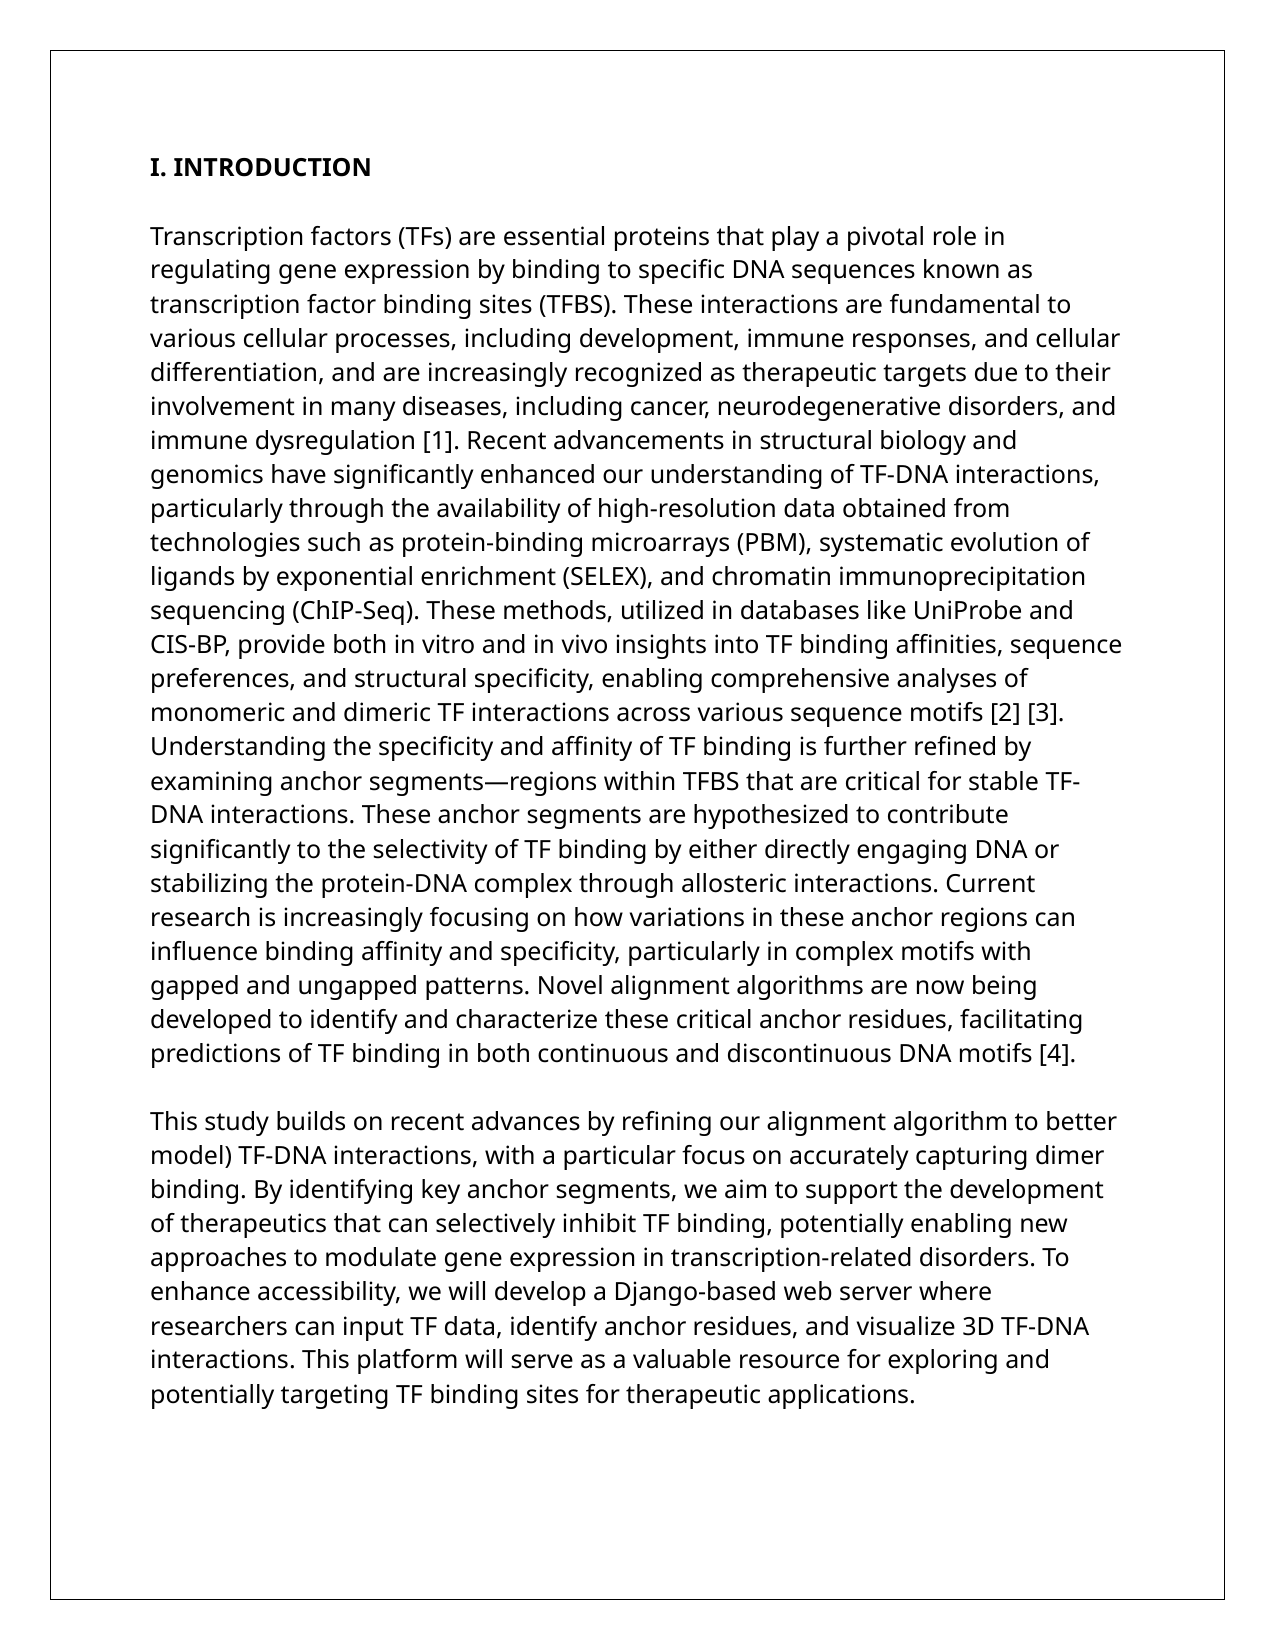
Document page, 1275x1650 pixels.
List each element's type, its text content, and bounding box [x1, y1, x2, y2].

text Transcription factors (TFs) are essential proteins that play a pivotal role in regulating gene expression by binding to specific DNA sequences known as transcription factor binding sites (TFBS). These interactions are fundamental to various cellular processes, including development, immune responses, and cellular differentiation, and are increasingly recognized as therapeutic targets due to their involvement in many diseases, including cancer, neurodegenerative disorders, and immune dysregulation [1]. Recent advancements in structural biology and genomics have significantly enhanced our understanding of TF-DNA interactions, particularly through the availability of high-resolution data obtained from technologies such as protein-binding microarrays (PBM), systematic evolution of ligands by exponential enrichment (SELEX), and chromatin immunoprecipitation sequencing (ChIP-Seq). These methods, utilized in databases like UniProbe and CIS-BP, provide both in vitro and in vivo insights into TF binding affinities, sequence preferences, and structural specificity, enabling comprehensive analyses of monomeric and dimeric TF interactions across various sequence motifs [2] [3]. Understanding the specificity and affinity of TF binding is further refined by examining anchor segments—regions within TFBS that are critical for stable TF-DNA interactions. These anchor segments are hypothesized to contribute significantly to the selectivity of TF binding by either directly engaging DNA or stabilizing the protein-DNA complex through allosteric interactions. Current research is increasingly focusing on how variations in these anchor regions can influence binding affinity and specificity, particularly in complex motifs with gapped and ungapped patterns. Novel alignment algorithms are now being developed to identify and characterize these critical anchor residues, facilitating predictions of TF binding in both continuous and discontinuous DNA motifs [4]. [150, 218, 1125, 1070]
text This study builds on recent advances by refining our alignment algorithm to better model) TF-DNA interactions, with a particular focus on accurately capturing dimer binding. By identifying key anchor segments, we aim to support the development of therapeutics that can selectively inhibit TF binding, potentially enabling new approaches to modulate gene expression in transcription-related disorders. To enhance accessibility, we will develop a Django-based web server where researchers can input TF data, identify anchor residues, and visualize 3D TF-DNA interactions. This platform will serve as a valuable resource for exploring and potentially targeting TF binding sites for therapeutic applications. [150, 1104, 1125, 1410]
text I. INTRODUCTION [150, 150, 1125, 184]
